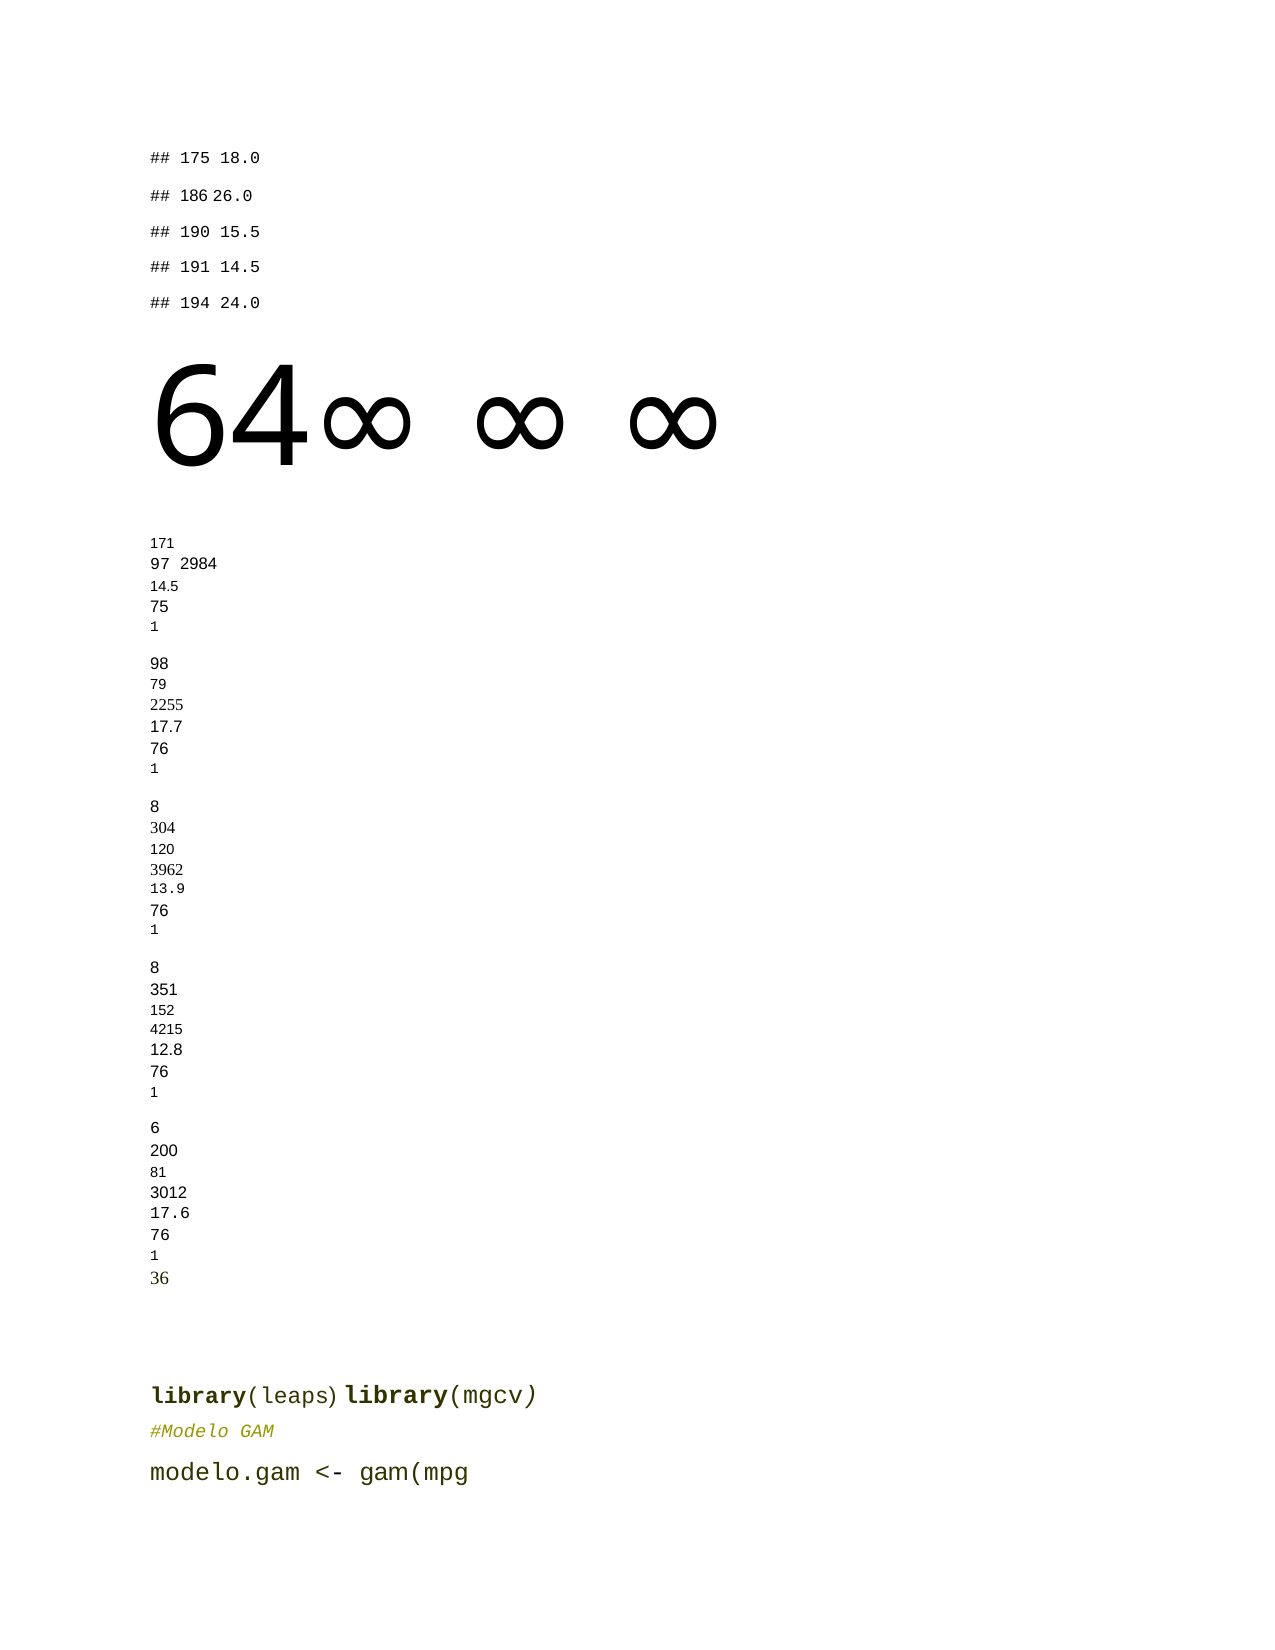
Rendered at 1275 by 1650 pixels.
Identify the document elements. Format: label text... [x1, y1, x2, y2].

text 8 [150, 796, 1125, 816]
text ## 194 24.0 [150, 294, 1125, 313]
text ## 175 18.0 [150, 150, 1125, 169]
text 120 [150, 840, 1125, 857]
text 6 [150, 1119, 1125, 1138]
text 171 [150, 535, 1125, 551]
text 17.7 [150, 717, 1125, 736]
text 3012 [150, 1182, 1125, 1202]
text 152 [150, 1001, 1125, 1018]
text 1 [150, 922, 1125, 939]
text 1 [150, 1084, 1125, 1101]
text 200 [150, 1141, 1125, 1160]
text 3962 [150, 859, 1125, 879]
text 98 [150, 654, 1125, 673]
text 2255 [150, 695, 1125, 714]
text 304 [150, 818, 1125, 837]
text 97 2984 [150, 554, 1125, 574]
text 64∞ ∞ ∞ [150, 316, 1125, 506]
text 1 [150, 761, 1125, 777]
text 14.5 [150, 578, 1125, 594]
text 76 [150, 1062, 1125, 1081]
text 17.6 [150, 1204, 1125, 1223]
text 1 [150, 1248, 1125, 1264]
text ## 190 15.5 [150, 224, 1125, 243]
text 76 [150, 739, 1125, 758]
text modelo.gam <- gam(mpg [150, 1457, 1125, 1488]
text 351 [150, 979, 1125, 998]
text 8 [150, 957, 1125, 977]
text 76 [150, 901, 1125, 920]
text 79 [150, 676, 1125, 692]
text 81 [150, 1163, 1125, 1180]
text 75 [150, 597, 1125, 616]
text 1 [150, 619, 1125, 635]
text library(leaps) library(mgcv) [150, 1382, 1125, 1411]
text 36 [150, 1267, 1125, 1288]
text #Modelo GAM [150, 1422, 1125, 1443]
text ## 186 26.0 [150, 186, 1125, 206]
text 13.9 [150, 882, 1125, 898]
text ## 191 14.5 [150, 259, 1125, 278]
text 76 [150, 1226, 1125, 1245]
text 12.8 [150, 1040, 1125, 1059]
text 4215 [150, 1021, 1125, 1037]
